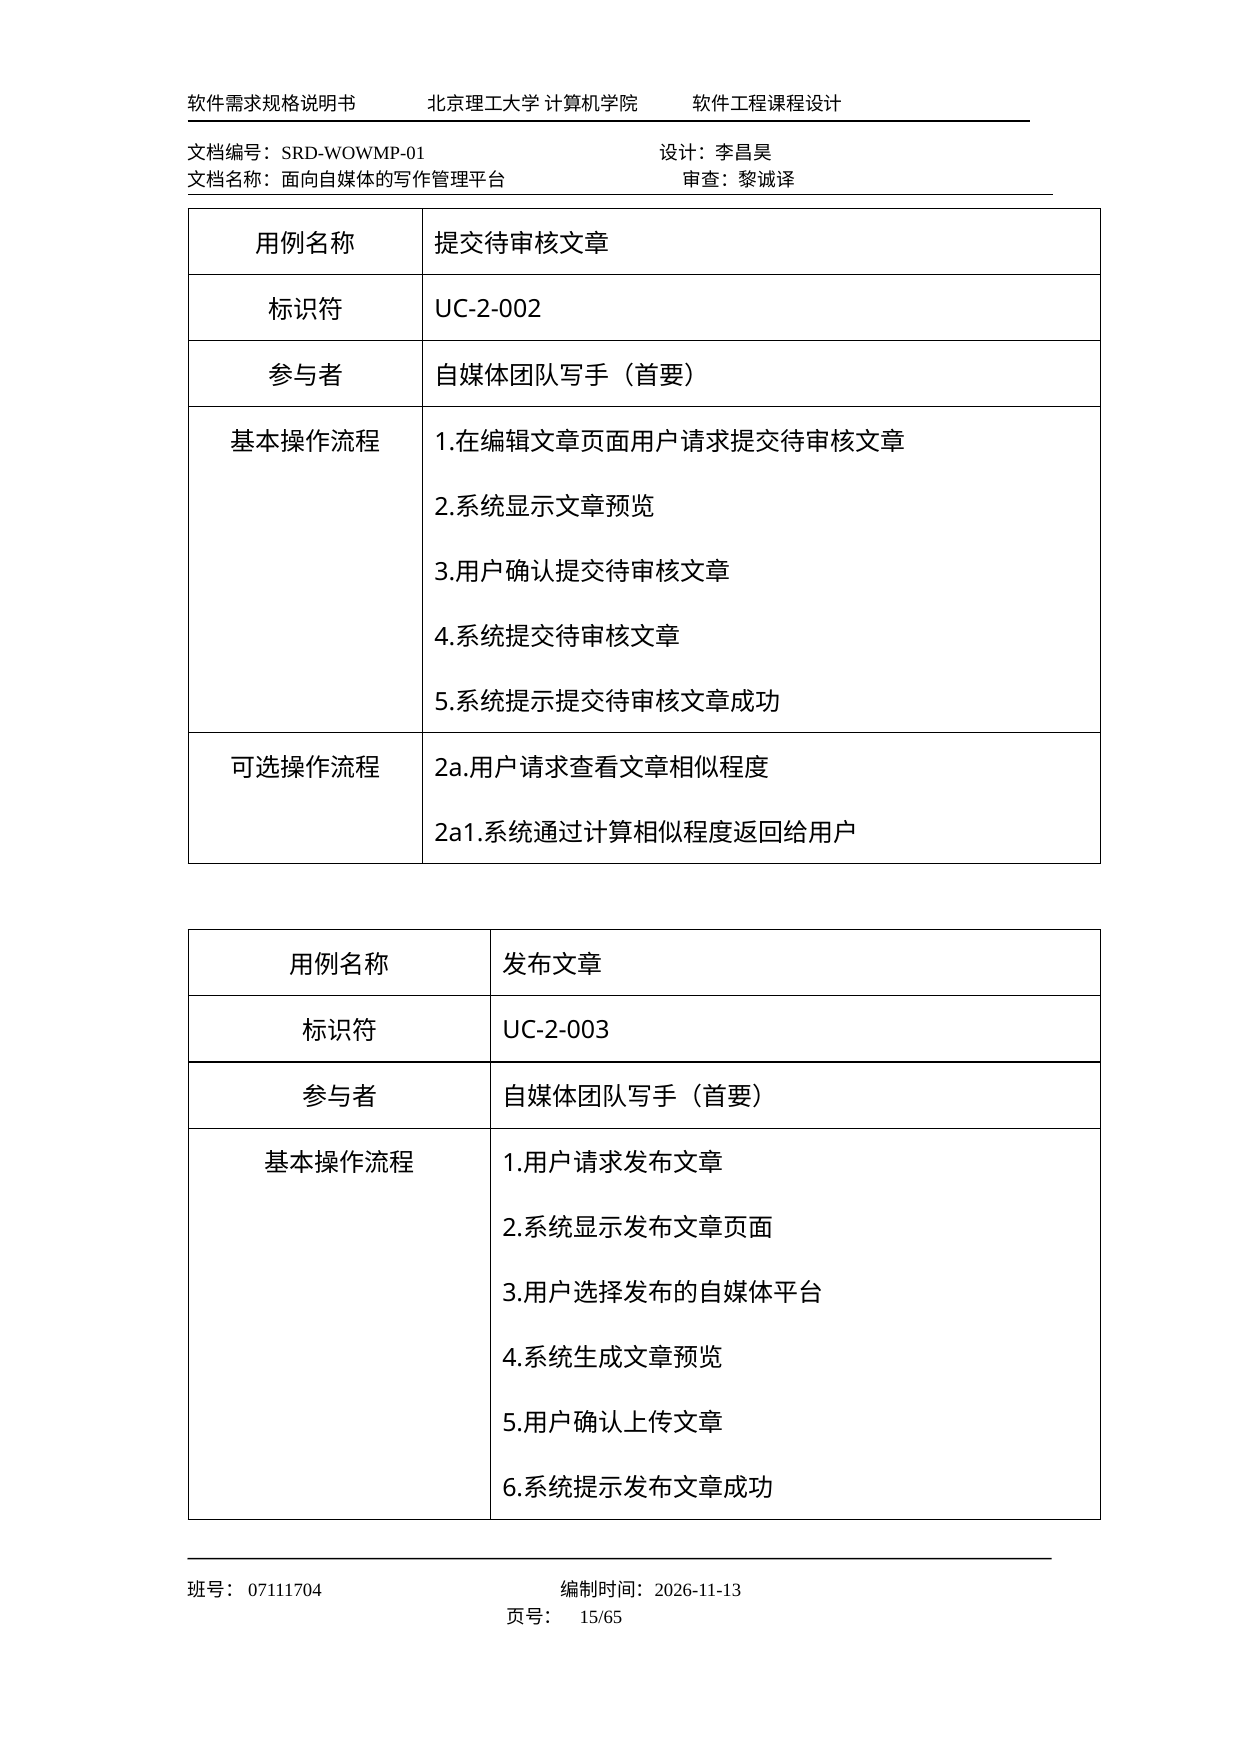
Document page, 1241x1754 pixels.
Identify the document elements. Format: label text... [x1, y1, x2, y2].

table_cell 参与者 [189, 1063, 490, 1127]
table_header 发布文章 [491, 930, 1100, 995]
table_cell 1.用户请求发布文章 2.系统显示发布文章页面 3.用户选择发布的自媒体平台 4.系统生成文章预览 5.用户确认上传文章 6.系统提示发布文章成功 [491, 1129, 1100, 1518]
table_cell 参与者 [189, 341, 422, 406]
table_cell 自媒体团队写手（首要） [491, 1063, 1100, 1127]
table_cell 基本操作流程 [189, 1129, 490, 1518]
table_cell 自媒体团队写手（首要） [423, 341, 1100, 406]
table_cell 2a.用户请求查看文章相似程度 2a1.系统通过计算相似程度返回给用户 [423, 733, 1100, 863]
table_cell 标识符 [189, 275, 422, 340]
table_cell 可选操作流程 [189, 733, 422, 863]
table_header 用例名称 [189, 209, 422, 274]
table_cell 标识符 [189, 996, 490, 1061]
table_cell 1.在编辑文章页面用户请求提交待审核文章 2.系统显示文章预览 3.用户确认提交待审核文章 4.系统提交待审核文章 5.系统提示提交待审核文章成功 [423, 407, 1100, 732]
table_header 用例名称 [189, 930, 490, 995]
table_cell UC-2-003 [491, 996, 1100, 1061]
table_cell 基本操作流程 [189, 407, 422, 732]
table_cell UC-2-002 [423, 275, 1100, 340]
table_header 提交待审核文章 [423, 209, 1100, 274]
